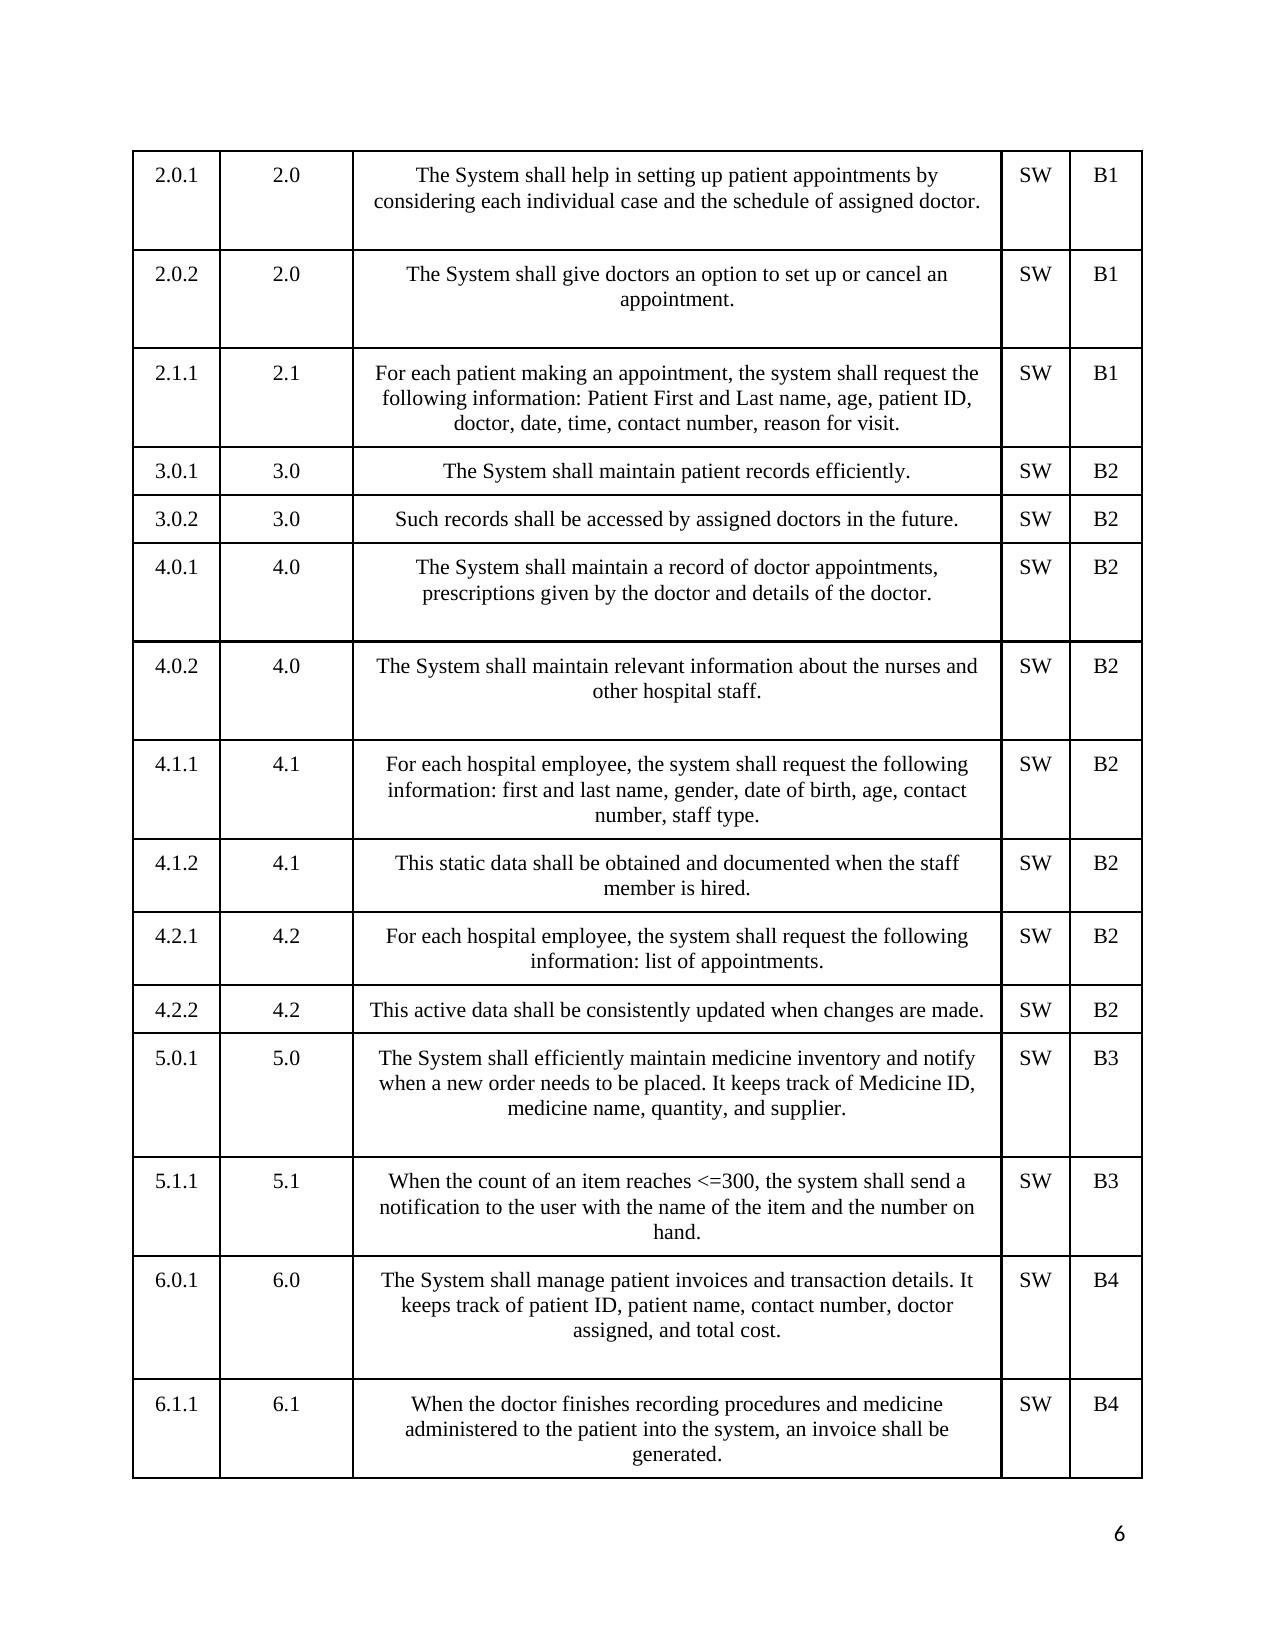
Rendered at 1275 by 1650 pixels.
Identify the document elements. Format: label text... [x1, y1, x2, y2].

table_cell B2 [1071, 496, 1141, 542]
table_cell SW [1003, 448, 1069, 494]
table_cell 6.1.1 [134, 1380, 219, 1477]
table_cell 4.2 [221, 913, 352, 984]
table_cell SW [1003, 251, 1069, 347]
table_cell SW [1003, 1034, 1069, 1156]
table_cell B1 [1071, 349, 1141, 446]
table_cell SW [1003, 643, 1069, 739]
table_cell 5.1.1 [134, 1158, 219, 1254]
table_cell B2 [1071, 741, 1141, 837]
table_cell 3.0 [221, 448, 352, 494]
table_cell B4 [1071, 1257, 1141, 1378]
table_cell 6.0 [221, 1257, 352, 1378]
table_cell 3.0.1 [134, 448, 219, 494]
table_cell B2 [1071, 840, 1141, 911]
table_cell For each hospital employee, the system shall request the following information: first and last name, gender, date of birth, age, contact number, staff type. [354, 741, 1000, 837]
table_cell SW [1003, 840, 1069, 911]
table_cell SW [1003, 1158, 1069, 1254]
table_cell 4.1 [221, 840, 352, 911]
table_cell SW [1003, 152, 1069, 248]
table_cell 5.0 [221, 1034, 352, 1156]
table_cell 4.0.1 [134, 544, 219, 640]
table_cell When the count of an item reaches <=300, the system shall send a notification to the user with the name of the item and the number on hand. [354, 1158, 1000, 1254]
table_cell B3 [1071, 1034, 1141, 1156]
table_cell This static data shall be obtained and documented when the staff member is hired. [354, 840, 1000, 911]
table_cell B2 [1071, 913, 1141, 984]
table_cell SW [1003, 1257, 1069, 1378]
table_cell The System shall help in setting up patient appointments by considering each individual case and the schedule of assigned doctor. [354, 152, 1000, 248]
table_cell B2 [1071, 544, 1141, 640]
table_cell B2 [1071, 643, 1141, 739]
table_cell B3 [1071, 1158, 1141, 1254]
table_cell 4.2.1 [134, 913, 219, 984]
table_cell The System shall manage patient invoices and transaction details. It keeps track of patient ID, patient name, contact number, doctor assigned, and total cost. [354, 1257, 1000, 1378]
table_cell The System shall give doctors an option to set up or cancel an appointment. [354, 251, 1000, 347]
table_cell B2 [1071, 448, 1141, 494]
table_cell 2.0.1 [134, 152, 219, 248]
table_cell 3.0 [221, 496, 352, 542]
table_cell B1 [1071, 152, 1141, 248]
table_cell SW [1003, 496, 1069, 542]
table_cell The System shall maintain patient records efficiently. [354, 448, 1000, 494]
table_cell SW [1003, 913, 1069, 984]
table_cell SW [1003, 986, 1069, 1032]
table_cell 2.1.1 [134, 349, 219, 446]
table_cell The System shall efficiently maintain medicine inventory and notify when a new order needs to be placed. It keeps track of Medicine ID, medicine name, quantity, and supplier. [354, 1034, 1000, 1156]
table_cell B2 [1071, 986, 1141, 1032]
table_cell This active data shall be consistently updated when changes are made. [354, 986, 1000, 1032]
table_cell 2.1 [221, 349, 352, 446]
table_cell 2.0.2 [134, 251, 219, 347]
table_cell The System shall maintain a record of doctor appointments, prescriptions given by the doctor and details of the doctor. [354, 544, 1000, 640]
table_cell When the doctor finishes recording procedures and medicine administered to the patient into the system, an invoice shall be generated. [354, 1380, 1000, 1477]
table_cell 6.0.1 [134, 1257, 219, 1378]
table_cell 5.1 [221, 1158, 352, 1254]
table_cell SW [1003, 741, 1069, 837]
table_cell 4.0.2 [134, 643, 219, 739]
table_cell SW [1003, 349, 1069, 446]
table_cell 4.1.1 [134, 741, 219, 837]
table_cell The System shall maintain relevant information about the nurses and other hospital staff. [354, 643, 1000, 739]
table_cell 4.0 [221, 544, 352, 640]
table_cell 4.1 [221, 741, 352, 837]
table_cell B4 [1071, 1380, 1141, 1477]
table_cell For each patient making an appointment, the system shall request the following information: Patient First and Last name, age, patient ID, doctor, date, time, contact number, reason for visit. [354, 349, 1000, 446]
table_cell 4.1.2 [134, 840, 219, 911]
table_cell 4.2.2 [134, 986, 219, 1032]
table_cell 4.2 [221, 986, 352, 1032]
table_cell 4.0 [221, 643, 352, 739]
table_cell SW [1003, 1380, 1069, 1477]
table_cell 2.0 [221, 152, 352, 248]
table_cell SW [1003, 544, 1069, 640]
table_cell 2.0 [221, 251, 352, 347]
table_cell 3.0.2 [134, 496, 219, 542]
table_cell For each hospital employee, the system shall request the following information: list of appointments. [354, 913, 1000, 984]
table_cell 5.0.1 [134, 1034, 219, 1156]
table_cell 6.1 [221, 1380, 352, 1477]
table_cell Such records shall be accessed by assigned doctors in the future. [354, 496, 1000, 542]
table_cell B1 [1071, 251, 1141, 347]
